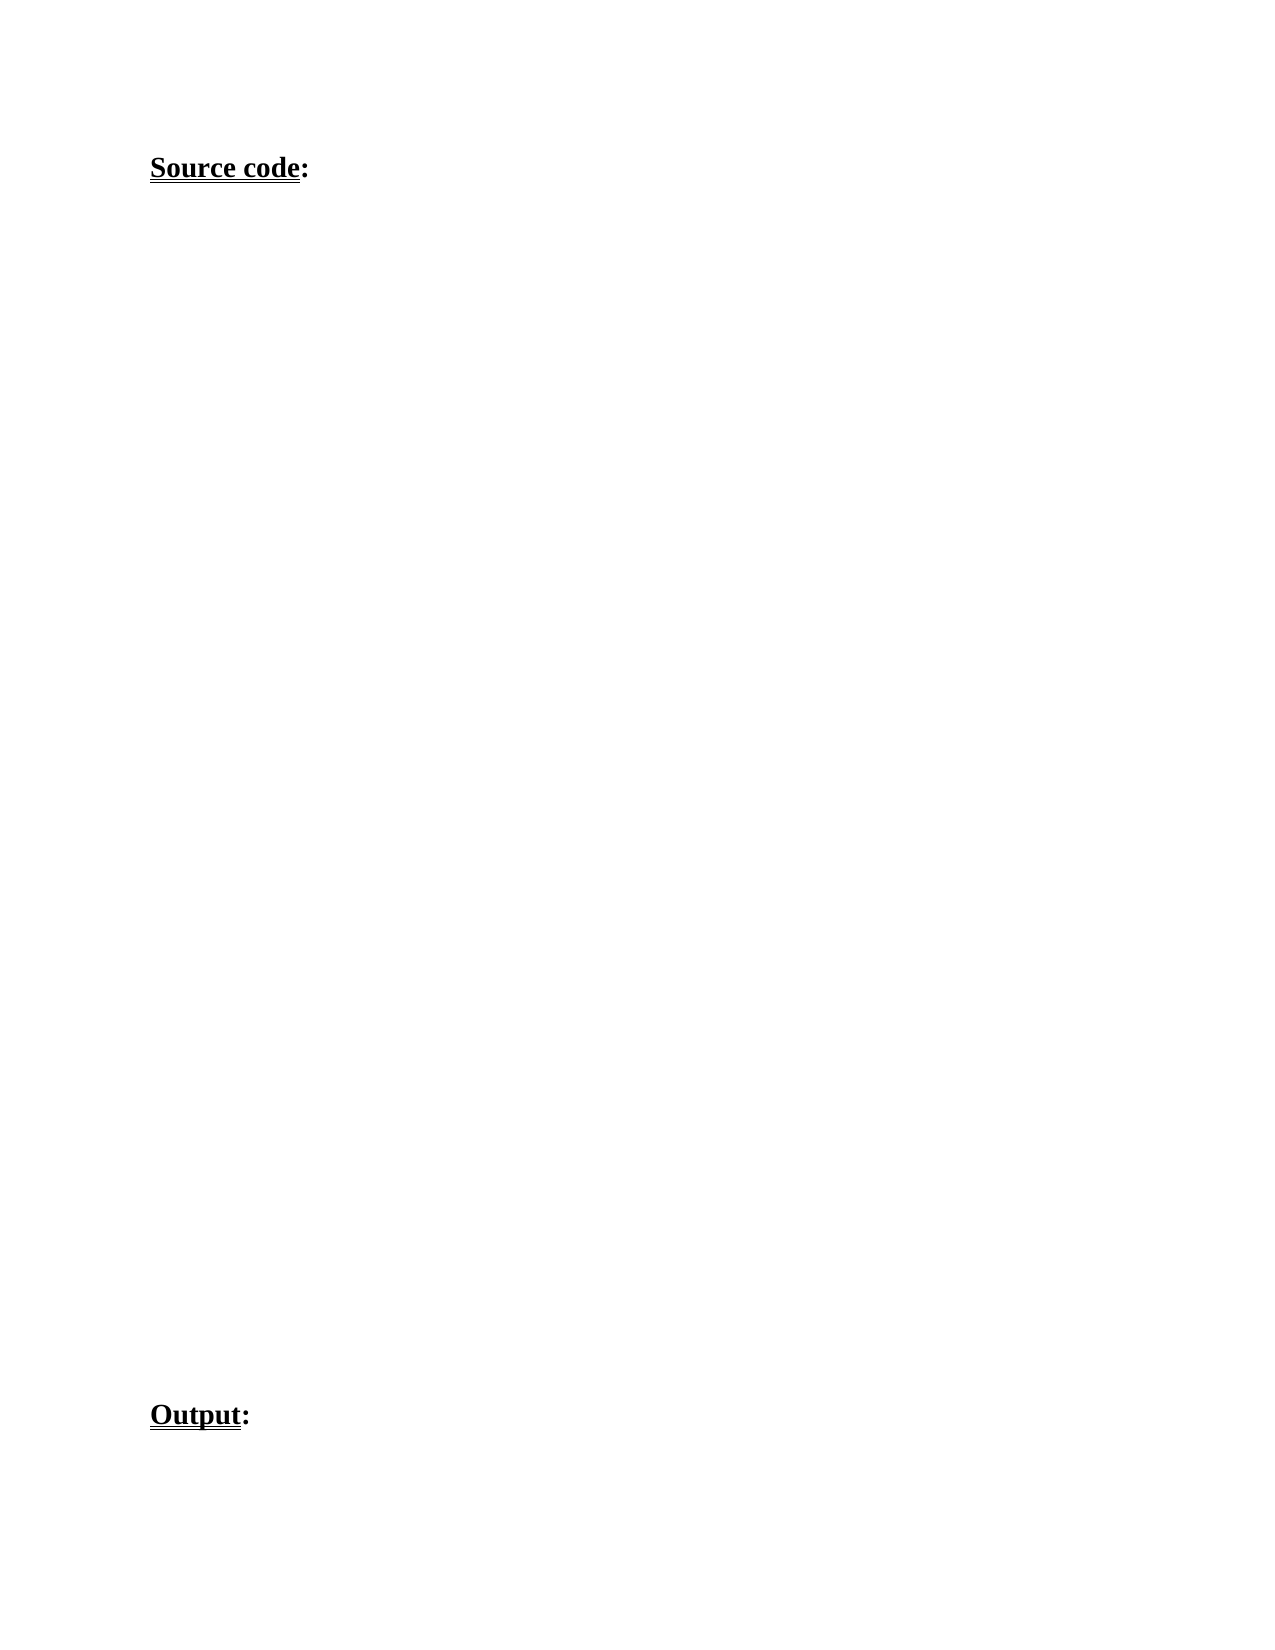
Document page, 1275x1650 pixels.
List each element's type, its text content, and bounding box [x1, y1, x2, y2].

text Source code: [150, 150, 1125, 183]
text Output: [150, 1397, 1125, 1430]
